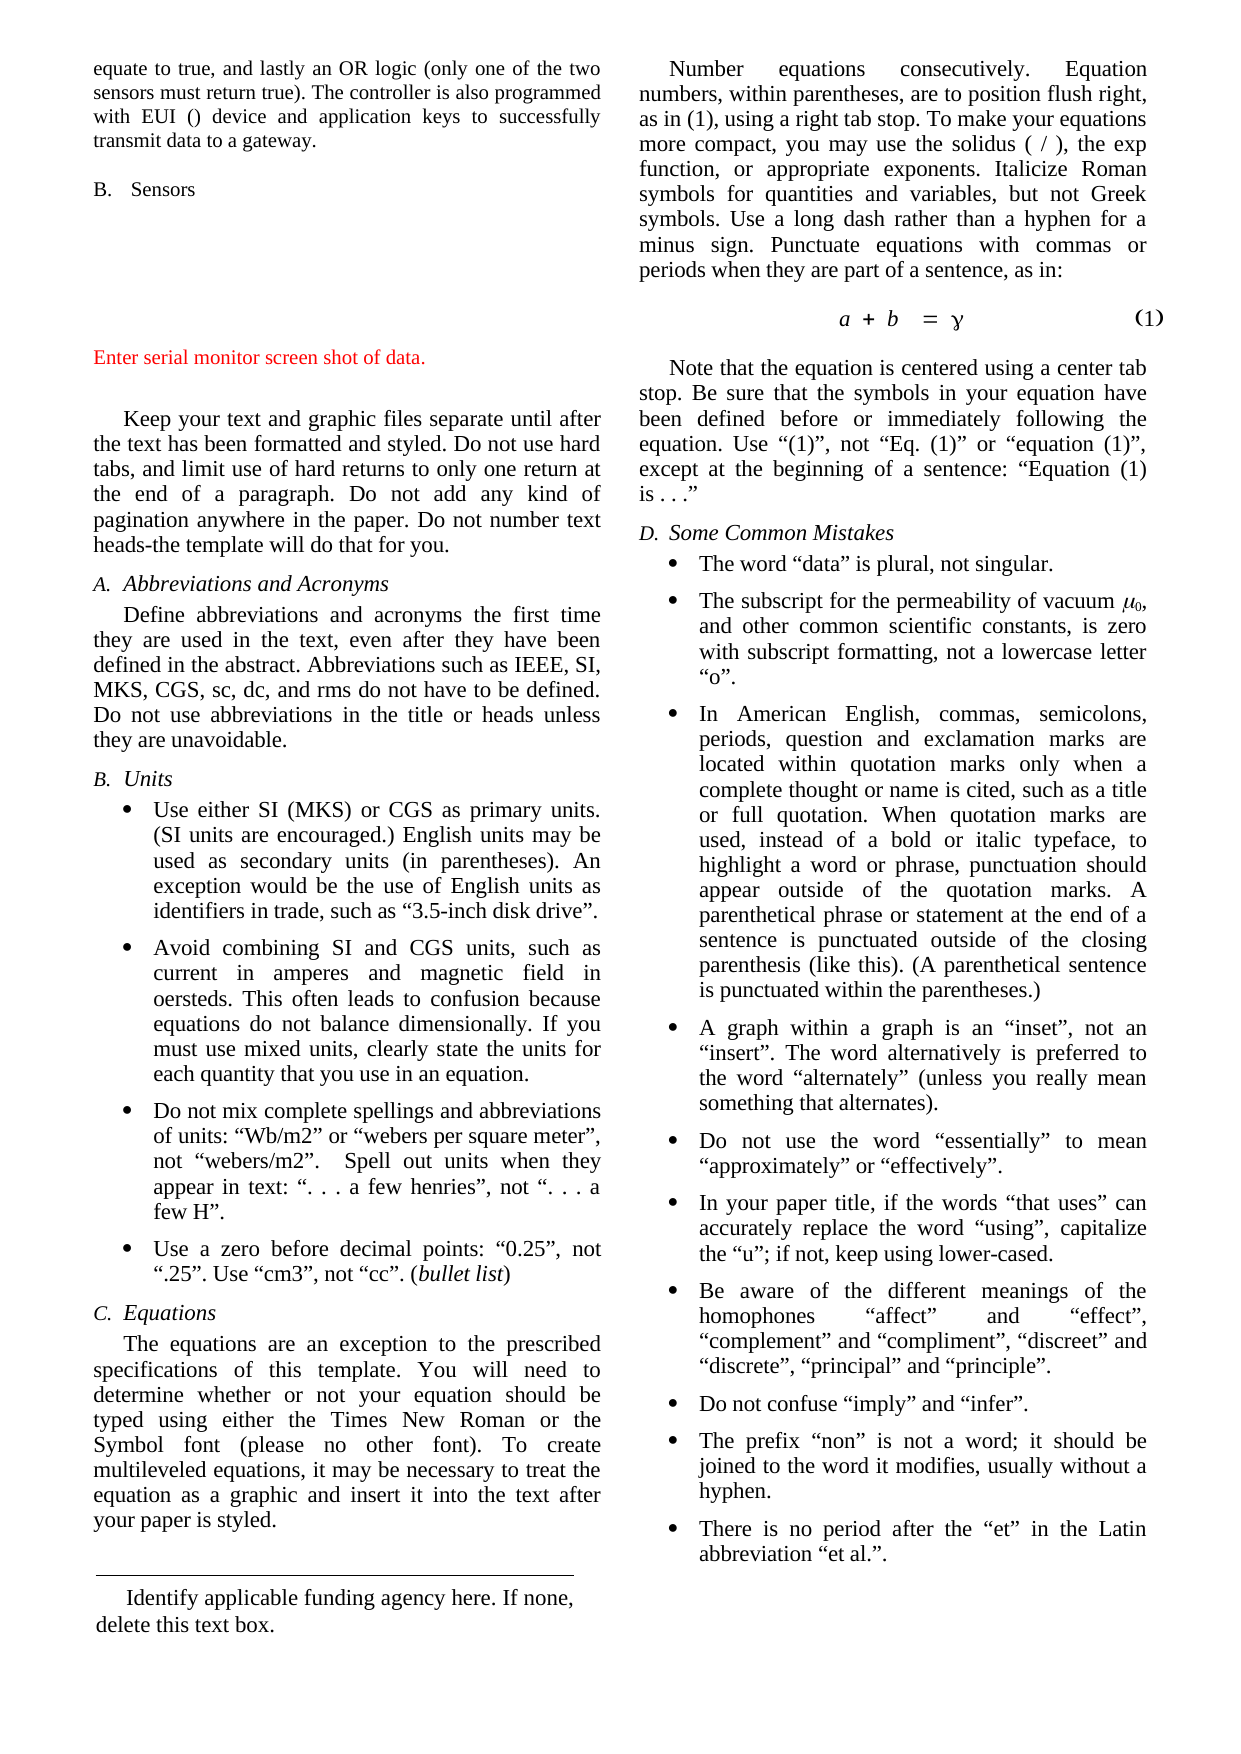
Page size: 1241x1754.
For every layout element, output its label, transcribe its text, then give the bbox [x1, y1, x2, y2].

list There is no period after the “et” in the Latin abbreviation “et al.”. [669, 1516, 1147, 1567]
list Use either SI (MKS) or CGS as primary units. (SI units are encouraged.) English units may be used as secondary units (in parentheses). An exception would be the use of English units as identifiers in trade, such as “3.5-inch disk drive”. [123, 798, 601, 923]
subtitle Abbreviations and Acronyms [93, 569, 601, 596]
list Do not confuse “imply” and “infer”. [669, 1391, 1147, 1416]
text Note that the equation is centered using a center tab stop. Be sure that the symbols in your equation have been defined before or immediately following the equation. Use “(1)”, not “Eq. (1)” or “equation (1)”, except at the beginning of a sentence: “Equation (1) is . . .” [639, 356, 1147, 506]
list Do not mix complete spellings and abbreviations of units: “Wb/m2” or “webers per square meter”, not “webers/m2”. Spell out units when they appear in text: “. . . a few henries”, not “. . . a few H”. [123, 1099, 601, 1224]
list Do not use the word “essentially” to mean “approximately” or “effectively”. [669, 1128, 1147, 1178]
text Identify applicable funding agency here. If none, delete this text box. [96, 1580, 574, 1637]
text Define abbreviations and acronyms the first time they are used in the text, even after they have been defined in the abstract. Abbreviations such as IEEE, SI, MKS, CGS, sc, dc, and rms do not have to be defined. Do not use abbreviations in the title or heads unless they are unavoidable. [93, 602, 601, 753]
list The word “data” is plural, not singular. [669, 551, 1147, 576]
text Number equations consecutively. Equation numbers, within parentheses, are to position flush right, as in (1), using a right tab stop. To make your equations more compact, you may use the solidus ( / ), the exp function, or appropriate exponents. Italicize Roman symbols for quantities and variables, but not Greek symbols. Use a long dash rather than a hyphen for a minus sign. Punctuate equations with commas or periods when they are part of a sentence, as in: [639, 56, 1147, 282]
text Enter serial monitor screen shot of data. [93, 345, 601, 369]
subtitle Equations [93, 1299, 601, 1326]
list The prefix “non” is not a word; it should be joined to the word it modifies, usually without a hyphen. [669, 1429, 1147, 1504]
list In your paper title, if the words “that uses” can accurately replace the word “using”, capitalize the “u”; if not, keep using lower-cased. [669, 1191, 1147, 1266]
subtitle Units [93, 765, 601, 792]
list The subscript for the permeability of vacuum 0, and other common scientific constants, is zero with subscript formatting, not a lowercase letter “o”. [669, 589, 1147, 689]
text Keep your text and graphic files separate until after the text has been formatted and styled. Do not use hard tabs, and limit use of hard returns to only one return at the end of a paragraph. Do not add any kind of pagination anywhere in the paper. Do not number text heads-the template will do that for you. [93, 407, 601, 557]
list Be aware of the different meanings of the homophones “affect” and “effect”, “complement” and “compliment”, “discreet” and “discrete”, “principal” and “principle”. [669, 1278, 1147, 1379]
text The equations are an exception to the prescribed specifications of this template. You will need to determine whether or not your equation should be typed using either the Times New Roman or the Symbol font (please no other font). To create multileveled equations, it may be necessary to treat the equation as a graphic and insert it into the text after your paper is styled. [93, 1332, 601, 1533]
list In American English, commas, semicolons, periods, question and exclamation marks are located within quotation marks only when a complete thought or name is cited, such as a title or full quotation. When quotation marks are used, instead of a bold or italic typeface, to highlight a word or phrase, punctuation should appear outside of the quotation marks. A parenthetical phrase or statement at the end of a sentence is punctuated outside of the closing parenthesis (like this). (A parenthetical sentence is punctuated within the parentheses.) [669, 702, 1147, 1003]
list Use a zero before decimal points: “0.25”, not “.25”. Use “cm3”, not “cc”. (bullet list) [123, 1237, 601, 1287]
list Sensors [93, 177, 601, 201]
text ab  [639, 307, 1147, 331]
list A graph within a graph is an “inset”, not an “insert”. The word alternatively is preferred to the word “alternately” (unless you really mean something that alternates). [669, 1015, 1147, 1116]
subtitle Some Common Mistakes [639, 519, 1147, 545]
list Avoid combining SI and CGS units, such as current in amperes and magnetic field in oersteds. This often leads to confusion because equations do not balance dimensionally. If you must use mixed units, clearly state the units for each quantity that you use in an equation. [123, 936, 601, 1086]
